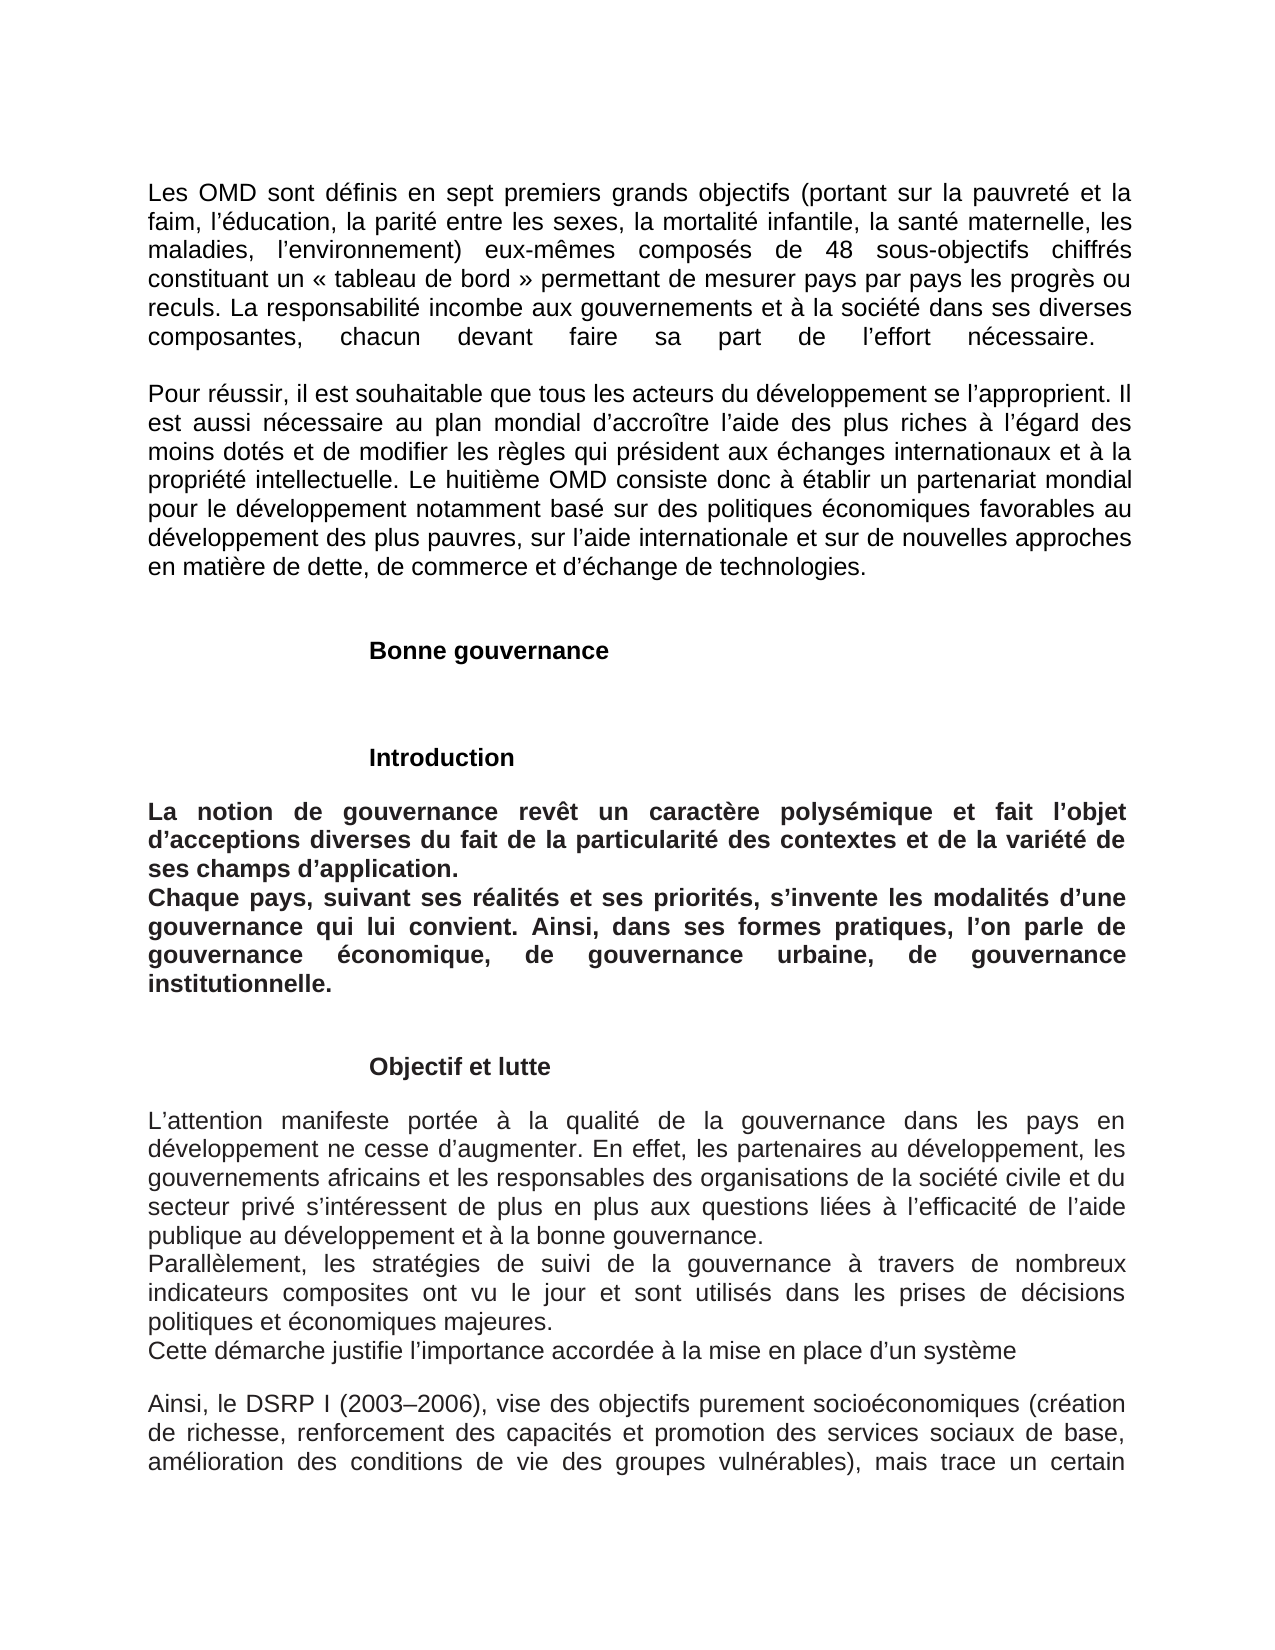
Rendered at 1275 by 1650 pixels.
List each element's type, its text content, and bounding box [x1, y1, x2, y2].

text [148, 1389, 1127, 1476]
text L’attention manifeste portée à la qualité de la gouvernance dans les pays en développement ne cesse d’augmenter. En effet, les partenaires au développement, les gouvernements africains et les responsables des organisations de la société civile et du secteur privé s’intéressent de plus en plus aux questions liées à l’efficacité de l’aide publique au développement et à la bonne gouvernance. [148, 1106, 1127, 1249]
text Bonne gouvernance [369, 636, 1127, 664]
text Introduction [369, 743, 1127, 772]
text Parallèlement, les stratégies de suivi de la gouvernance à travers de nombreux indicateurs composites ont vu le jour et sont utilisés dans les prises de décisions politiques et économiques majeures. [148, 1249, 1127, 1336]
text La notion de gouvernance revêt un caractère polysémique et fait l’objet d’acceptions diverses du fait de la particularité des contextes et de la variété de ses champs d’application. [148, 797, 1127, 883]
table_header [146, 148, 1135, 582]
text Objectif et lutte [369, 1052, 1127, 1081]
text Cette démarche justifie l’importance accordée à la mise en place d’un système [148, 1336, 1127, 1364]
text Chaque pays, suivant ses réalités et ses priorités, s’invente les modalités d’une gouvernance qui lui convient. Ainsi, dans ses formes pratiques, l’on parle de gouvernance économique, de gouvernance urbaine, de gouvernance institutionnelle. [148, 883, 1127, 998]
